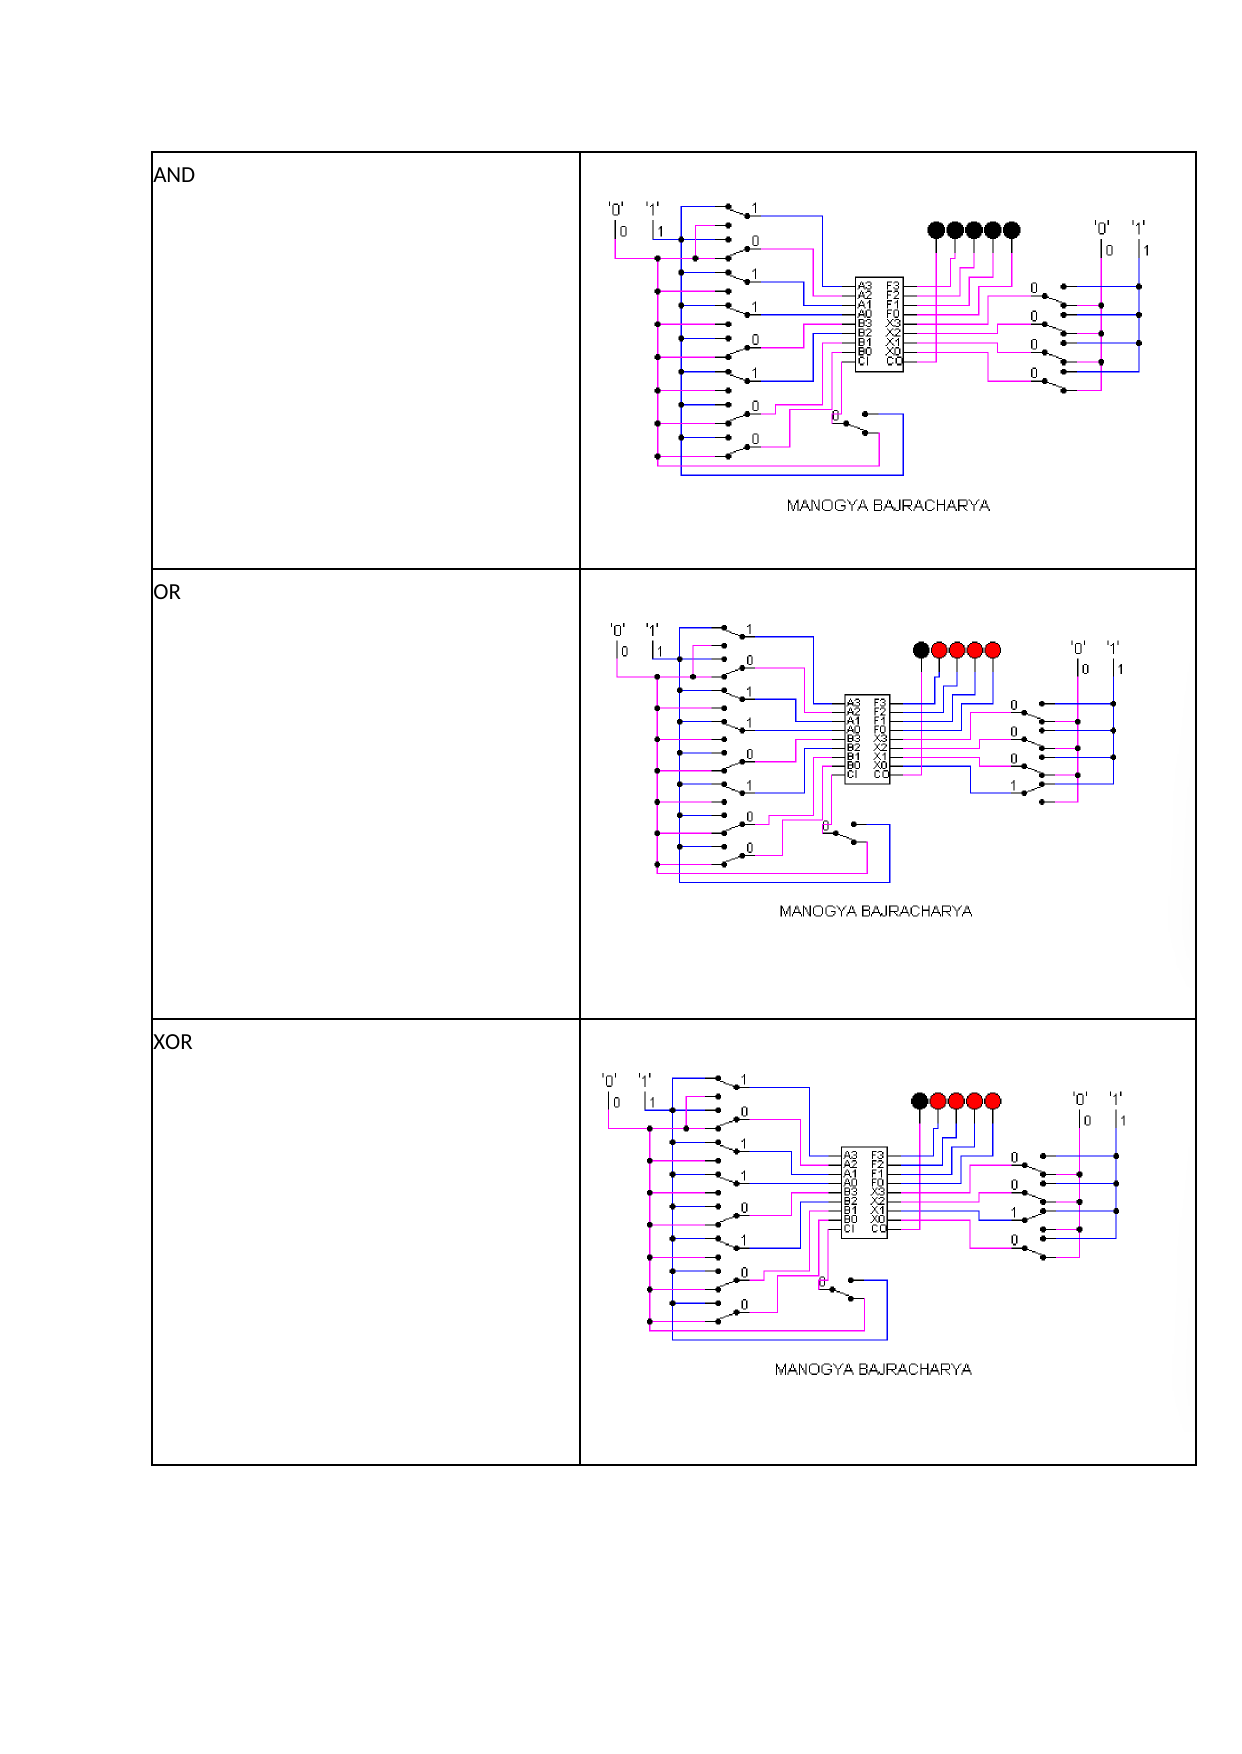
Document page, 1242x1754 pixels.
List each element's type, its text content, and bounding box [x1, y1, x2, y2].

table_cell XOR [153, 1020, 579, 1463]
table_cell [581, 570, 1195, 1018]
table_cell AND [153, 153, 579, 568]
table_cell [581, 153, 1195, 568]
table_cell OR [153, 570, 579, 1018]
picture [584, 190, 1195, 538]
table_cell [581, 1020, 1195, 1463]
picture [584, 1057, 1195, 1432]
picture [584, 607, 1195, 988]
